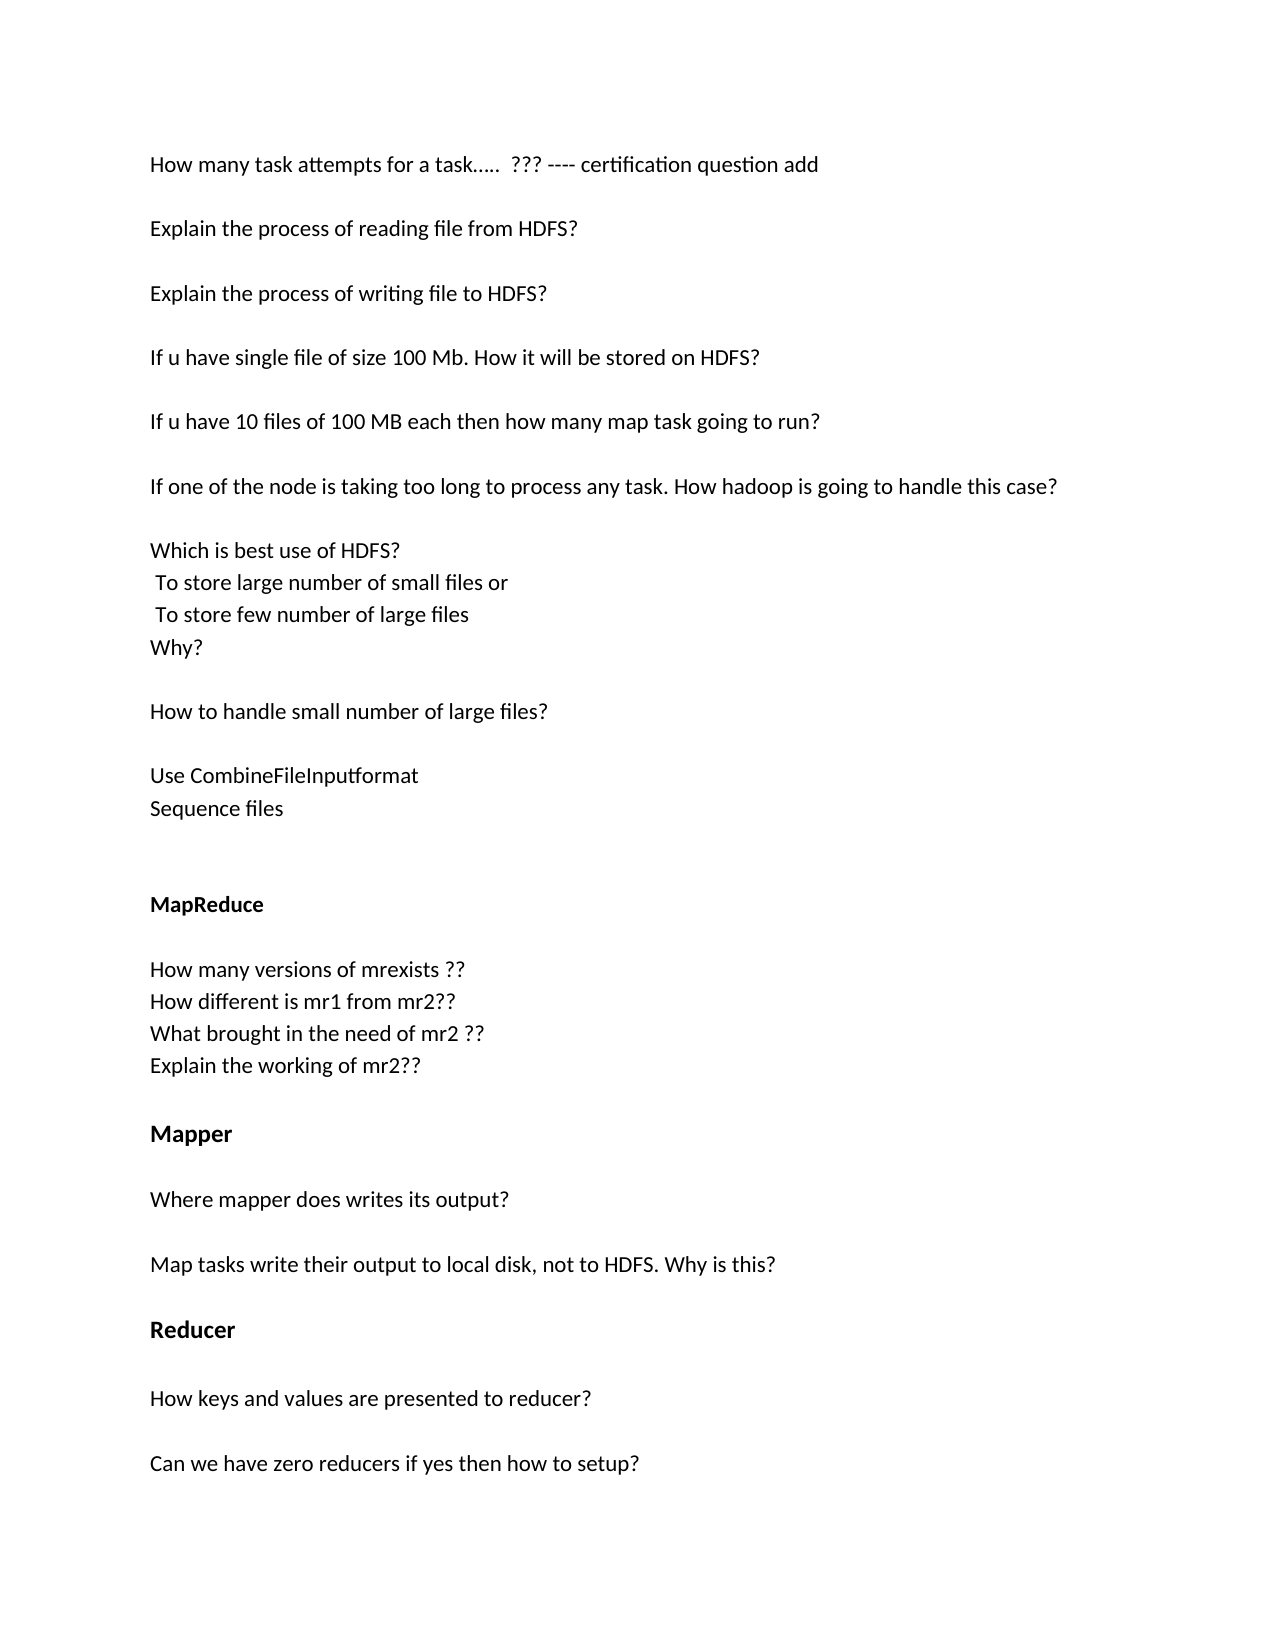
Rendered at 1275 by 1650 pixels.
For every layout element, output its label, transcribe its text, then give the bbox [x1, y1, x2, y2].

text How keys and values are presented to reducer? [150, 1384, 1125, 1412]
text Map tasks write their output to local disk, not to HDFS. Why is this? [150, 1250, 1125, 1278]
text How to handle small number of large files? [150, 697, 1125, 725]
text Why? [150, 633, 1125, 661]
text Which is best use of HDFS? [150, 536, 1125, 564]
text Explain the process of reading file from HDFS? [150, 214, 1125, 242]
text MapReduce [150, 890, 1125, 918]
text How different is mr1 from mr2?? [150, 987, 1125, 1015]
text Explain the process of writing file to HDFS? [150, 279, 1125, 307]
text Reducer [150, 1314, 1125, 1345]
text If u have 10 files of 100 MB each then how many map task going to run? [150, 407, 1125, 436]
text Can we have zero reducers if yes then how to setup? [150, 1449, 1125, 1477]
text To store large number of small files or [150, 568, 1125, 596]
text Explain the working of mr2?? [150, 1051, 1125, 1079]
text What brought in the need of mr2 ?? [150, 1019, 1125, 1047]
text Where mapper does writes its output? [150, 1186, 1125, 1214]
text How many task attempts for a task….. ??? ---- certification question add [150, 150, 1125, 178]
text Mapper [150, 1118, 1125, 1149]
text Use CombineFileInputformat [150, 762, 1125, 789]
text How many versions of mrexists ?? [150, 955, 1125, 983]
text If u have single file of size 100 Mb. How it will be stored on HDFS? [150, 343, 1125, 371]
text Sequence files [150, 794, 1125, 822]
text If one of the node is taking too long to process any task. How hadoop is going to handle this case? [150, 472, 1125, 500]
text To store few number of large files [150, 601, 1125, 629]
